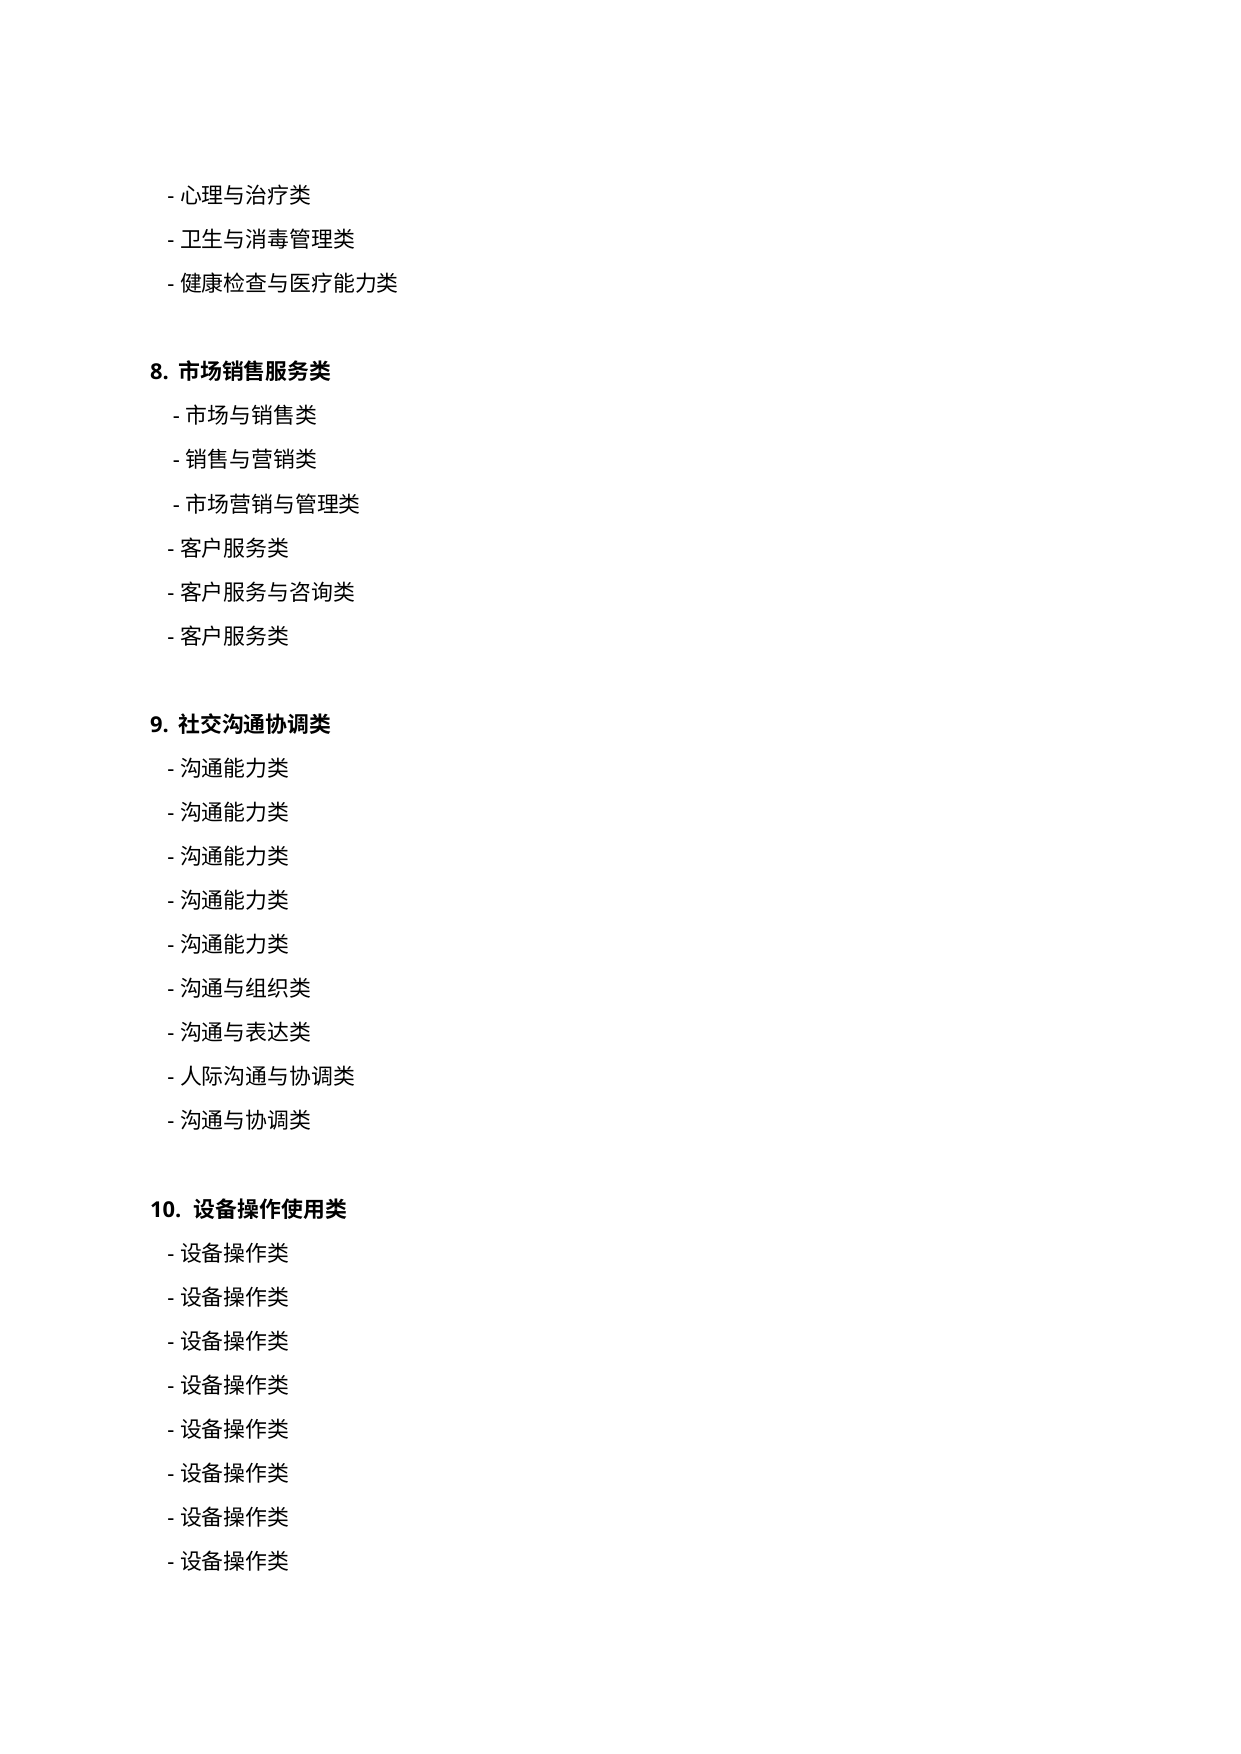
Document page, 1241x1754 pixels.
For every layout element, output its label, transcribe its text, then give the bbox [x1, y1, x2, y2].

text - 沟通能力类 [150, 921, 1090, 965]
text - 沟通与协调类 [150, 1097, 1090, 1141]
text - 客户服务类 [150, 613, 1090, 657]
text - 沟通与表达类 [150, 1009, 1090, 1053]
text - 设备操作类 [150, 1406, 1090, 1450]
text - 卫生与消毒管理类 [150, 216, 1090, 260]
text - 设备操作类 [150, 1229, 1090, 1273]
text - 设备操作类 [150, 1450, 1090, 1494]
text - 客户服务类 [150, 524, 1090, 568]
text - 健康检查与医疗能力类 [150, 260, 1090, 304]
text - 沟通与组织类 [150, 965, 1090, 1009]
text - 设备操作类 [150, 1362, 1090, 1406]
text - 沟通能力类 [150, 789, 1090, 833]
text - 市场营销与管理类 [150, 480, 1090, 524]
text - 设备操作类 [150, 1494, 1090, 1538]
text - 心理与治疗类 [150, 172, 1090, 216]
text - 市场与销售类 [150, 392, 1090, 436]
list 市场销售服务类 [150, 348, 1090, 392]
text - 客户服务与咨询类 [150, 568, 1090, 613]
text - 沟通能力类 [150, 877, 1090, 921]
text - 设备操作类 [150, 1318, 1090, 1362]
list 设备操作使用类 [150, 1185, 1090, 1229]
text - 销售与营销类 [150, 436, 1090, 480]
text - 沟通能力类 [150, 745, 1090, 789]
list 社交沟通协调类 [150, 701, 1090, 745]
text - 设备操作类 [150, 1538, 1090, 1582]
text - 人际沟通与协调类 [150, 1053, 1090, 1097]
text - 设备操作类 [150, 1273, 1090, 1318]
text - 沟通能力类 [150, 833, 1090, 877]
